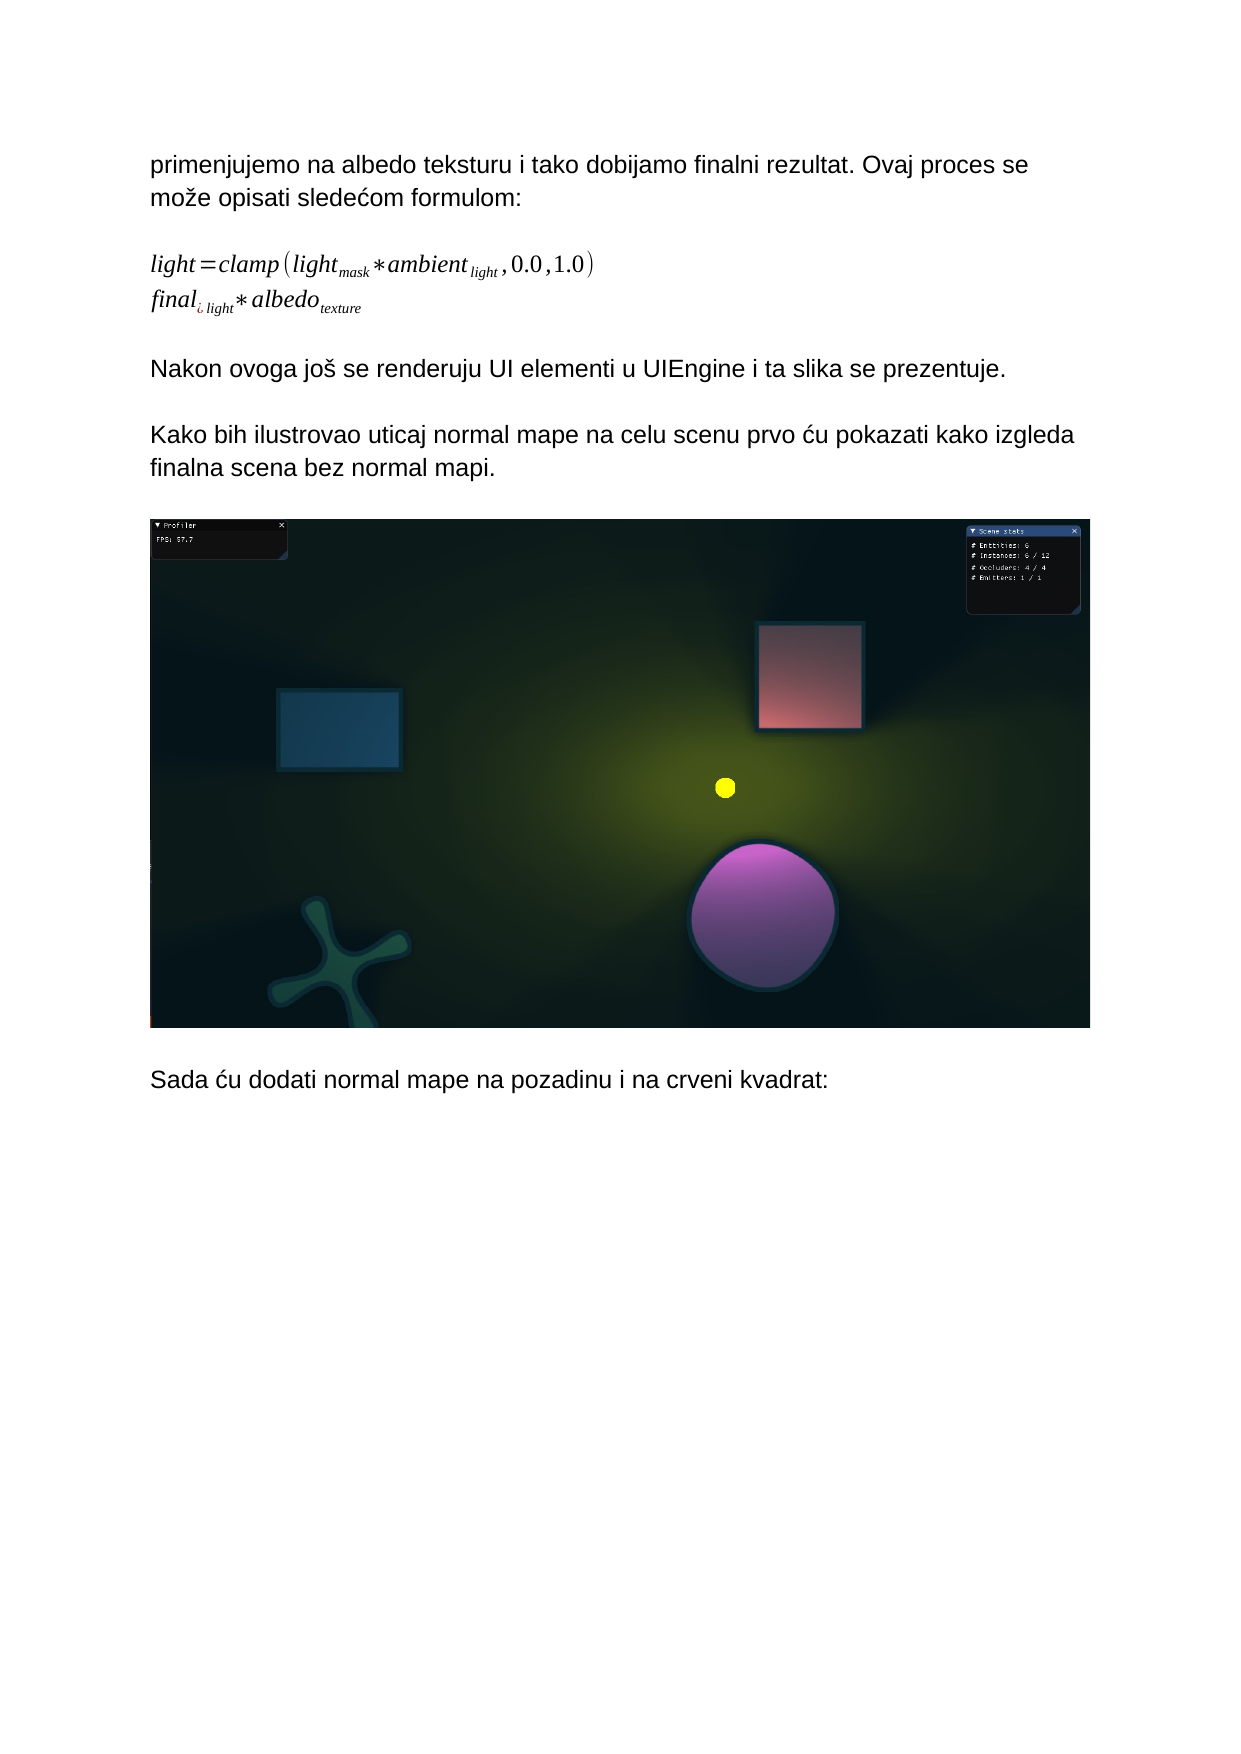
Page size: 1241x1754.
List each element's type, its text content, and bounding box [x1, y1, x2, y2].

text Kako bih ilustrovao uticaj normal mape na celu scenu prvo ću pokazati kako izgleda finalna scena bez normal mapi. [150, 420, 1090, 482]
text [150, 150, 1090, 212]
text Nakon ovoga još se renderuju UI elementi u UIEngine i ta slika se prezentuje. [150, 354, 1090, 383]
text Sada ću dodati normal mape na pozadinu i na crveni kvadrat: [150, 1065, 1090, 1093]
picture [150, 519, 1091, 1028]
